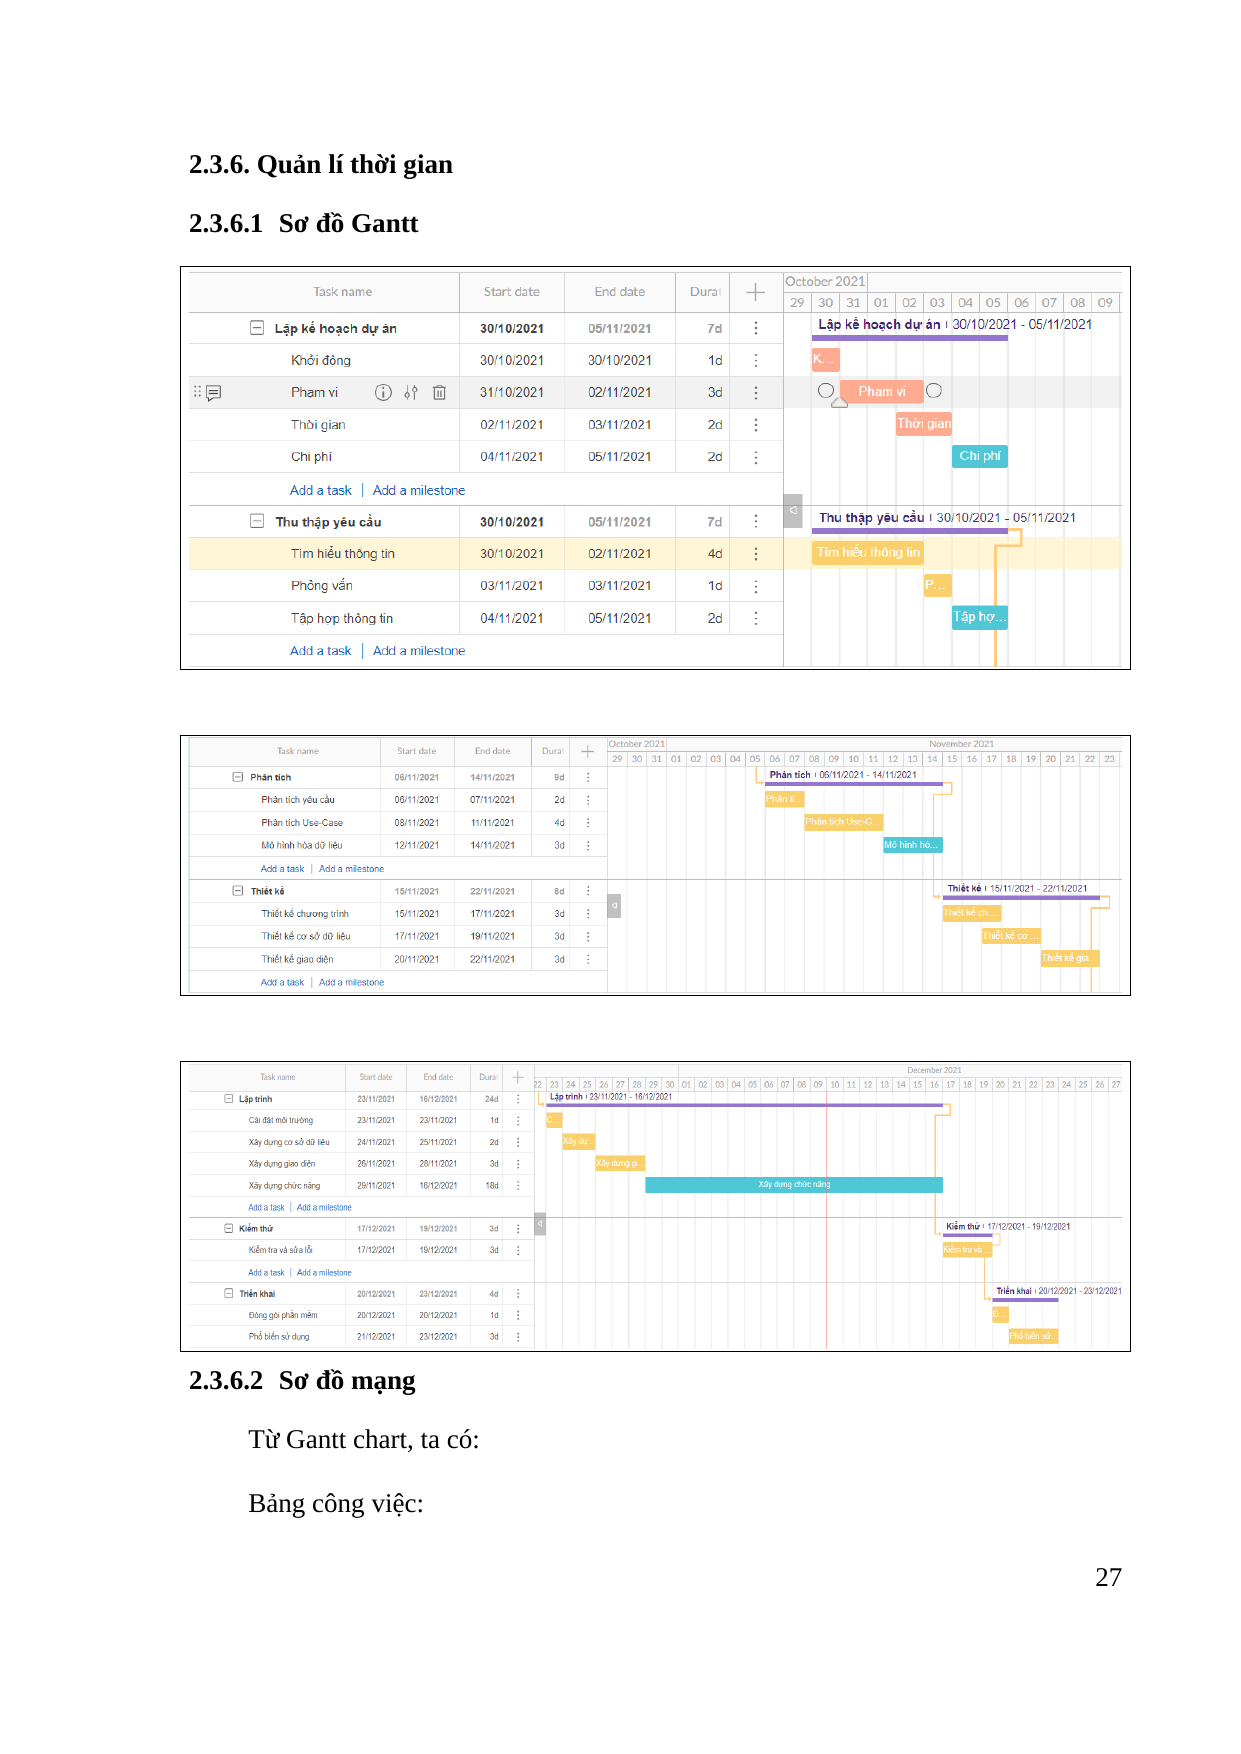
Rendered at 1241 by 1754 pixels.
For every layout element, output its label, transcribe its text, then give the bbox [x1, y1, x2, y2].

picture [188, 269, 1123, 667]
text Từ Gantt chart, ta có: [189, 1423, 1122, 1454]
picture [188, 737, 1123, 993]
picture [188, 1063, 1123, 1349]
subtitle Sơ đồ Gantt [189, 207, 1122, 238]
subtitle Sơ đồ mạng [189, 1364, 1122, 1395]
subtitle Quản lí thời gian [189, 148, 1122, 179]
text Bảng công việc: [189, 1487, 1122, 1518]
